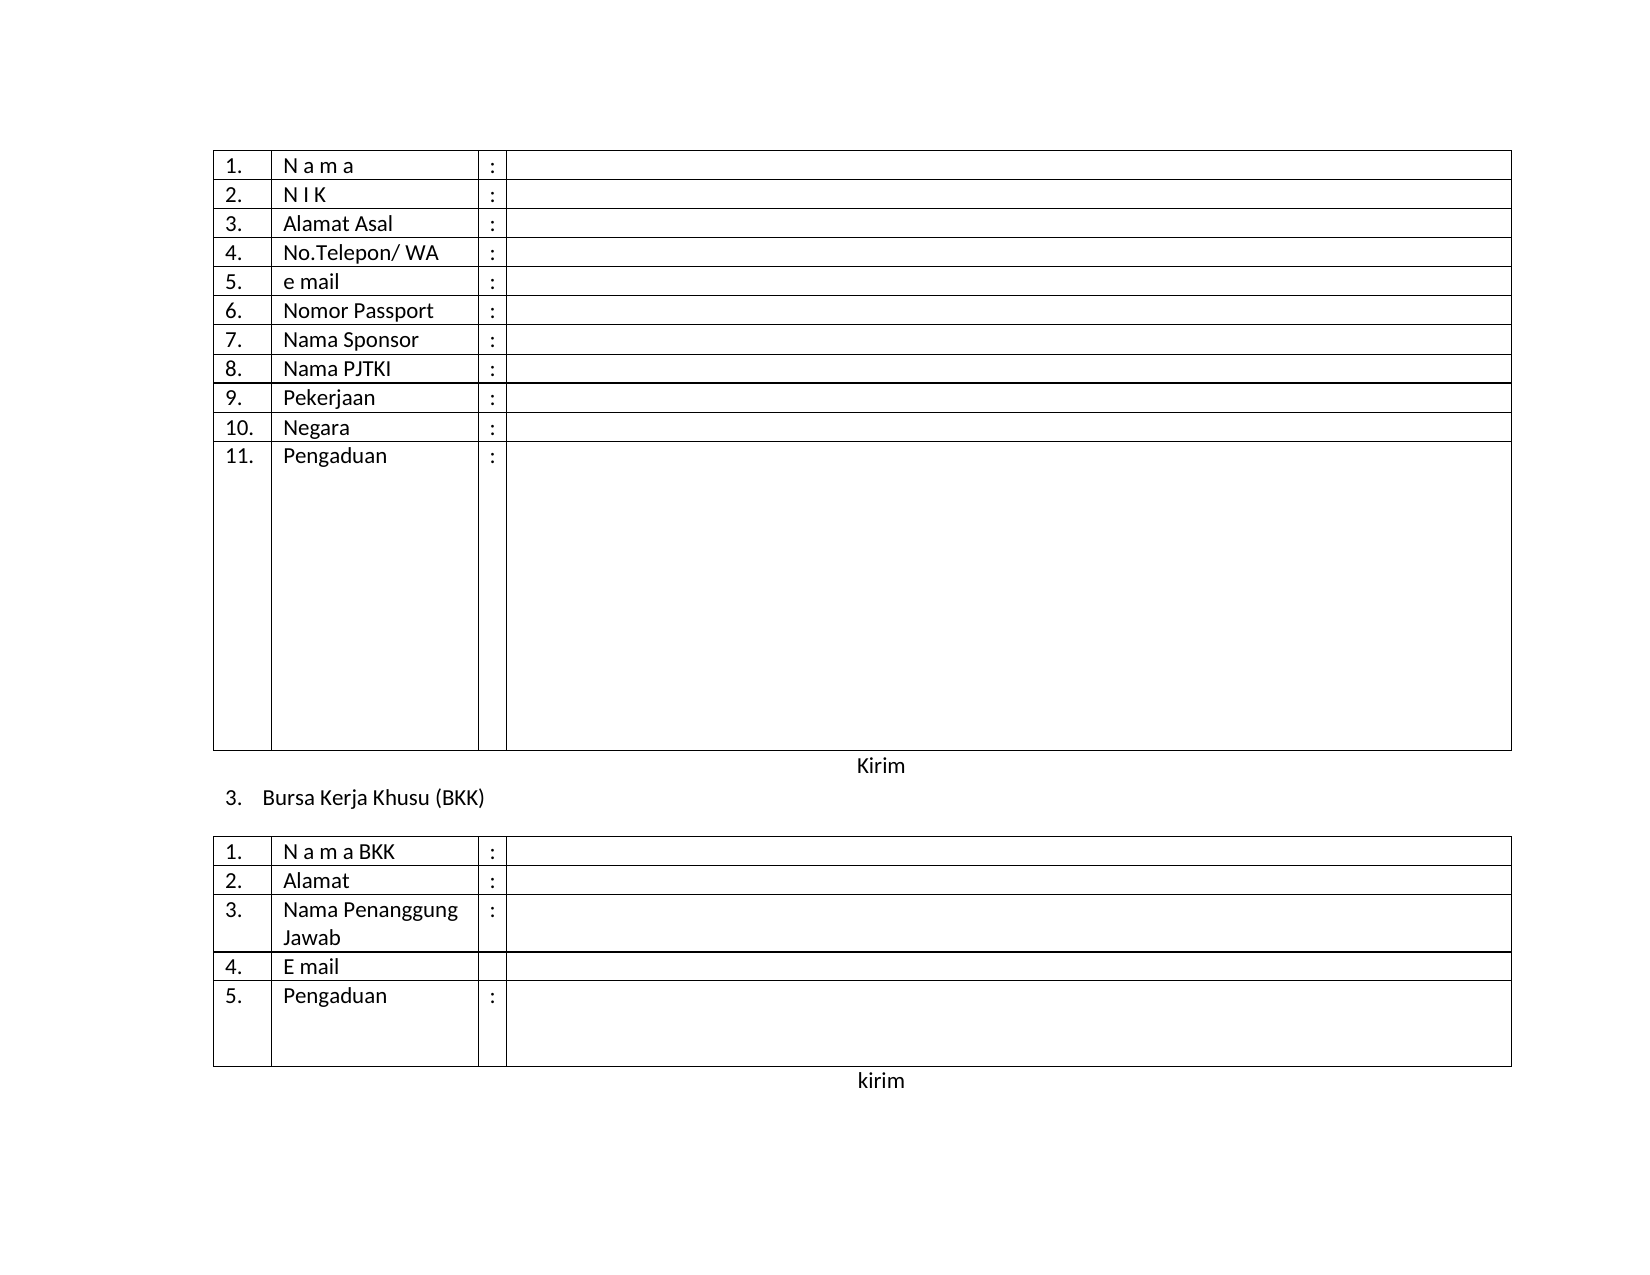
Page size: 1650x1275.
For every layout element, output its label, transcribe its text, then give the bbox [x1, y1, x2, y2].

table_cell 10. [214, 413, 271, 441]
table_header : [479, 151, 506, 179]
table_cell N I K [272, 180, 478, 208]
table_cell Alamat Asal [272, 209, 478, 237]
table_cell [507, 442, 1511, 750]
table_cell : [479, 267, 506, 295]
table_cell Nomor Passport [272, 296, 478, 324]
table_cell 2. [214, 866, 271, 894]
table_cell : [479, 866, 506, 894]
table_cell [507, 413, 1511, 441]
table_cell Negara [272, 413, 478, 441]
table_cell Nama Sponsor [272, 325, 478, 353]
table_cell 8. [214, 355, 271, 382]
table_cell 5. [214, 981, 271, 1066]
table_cell [507, 953, 1511, 980]
table_cell [507, 209, 1511, 237]
table_cell [507, 384, 1511, 412]
table_cell : [479, 296, 506, 324]
table_cell 6. [214, 296, 271, 324]
table_cell 9. [214, 384, 271, 412]
table_cell Alamat [272, 866, 478, 894]
table_cell 4. [214, 238, 271, 266]
list Kirim [262, 751, 1500, 779]
table_cell [507, 325, 1511, 353]
table_cell 5. [214, 267, 271, 295]
table_cell Pekerjaan [272, 384, 478, 412]
table_cell [507, 866, 1511, 894]
table_cell [507, 895, 1511, 951]
table_header [507, 837, 1511, 865]
table_cell Nama PJTKI [272, 355, 478, 382]
table_cell 4. [214, 953, 271, 980]
table_cell : [479, 981, 506, 1066]
table_cell : [479, 238, 506, 266]
table_cell : [479, 895, 506, 951]
list kirim [262, 1067, 1500, 1094]
table_header : [479, 837, 506, 865]
table_cell : [479, 442, 506, 750]
table_cell : [479, 384, 506, 412]
table_cell : [479, 209, 506, 237]
table_cell 3. [214, 209, 271, 237]
table_cell : [479, 180, 506, 208]
table_header [507, 151, 1511, 179]
table_cell Pengaduan [272, 442, 478, 750]
table_cell No.Telepon/ WA [272, 238, 478, 266]
table_cell 11. [214, 442, 271, 750]
table_cell [507, 180, 1511, 208]
table_cell [507, 355, 1511, 382]
table_cell 7. [214, 325, 271, 353]
table_cell [507, 296, 1511, 324]
table_header 1. [214, 837, 271, 865]
table_header 1. [214, 151, 271, 179]
table_cell 3. [214, 895, 271, 951]
table_cell [507, 267, 1511, 295]
table_cell [507, 238, 1511, 266]
table_cell 2. [214, 180, 271, 208]
table_cell [479, 953, 506, 980]
table_header N a m a BKK [272, 837, 478, 865]
table_cell Pengaduan [272, 981, 478, 1066]
table_cell : [479, 325, 506, 353]
table_cell e mail [272, 267, 478, 295]
table_header N a m a [272, 151, 478, 179]
table_cell Nama Penanggung Jawab [272, 895, 478, 951]
table_cell : [479, 355, 506, 382]
list Bursa Kerja Khusu (BKK) [225, 783, 1500, 811]
table_cell : [479, 413, 506, 441]
table_cell [507, 981, 1511, 1066]
table_cell E mail [272, 953, 478, 980]
